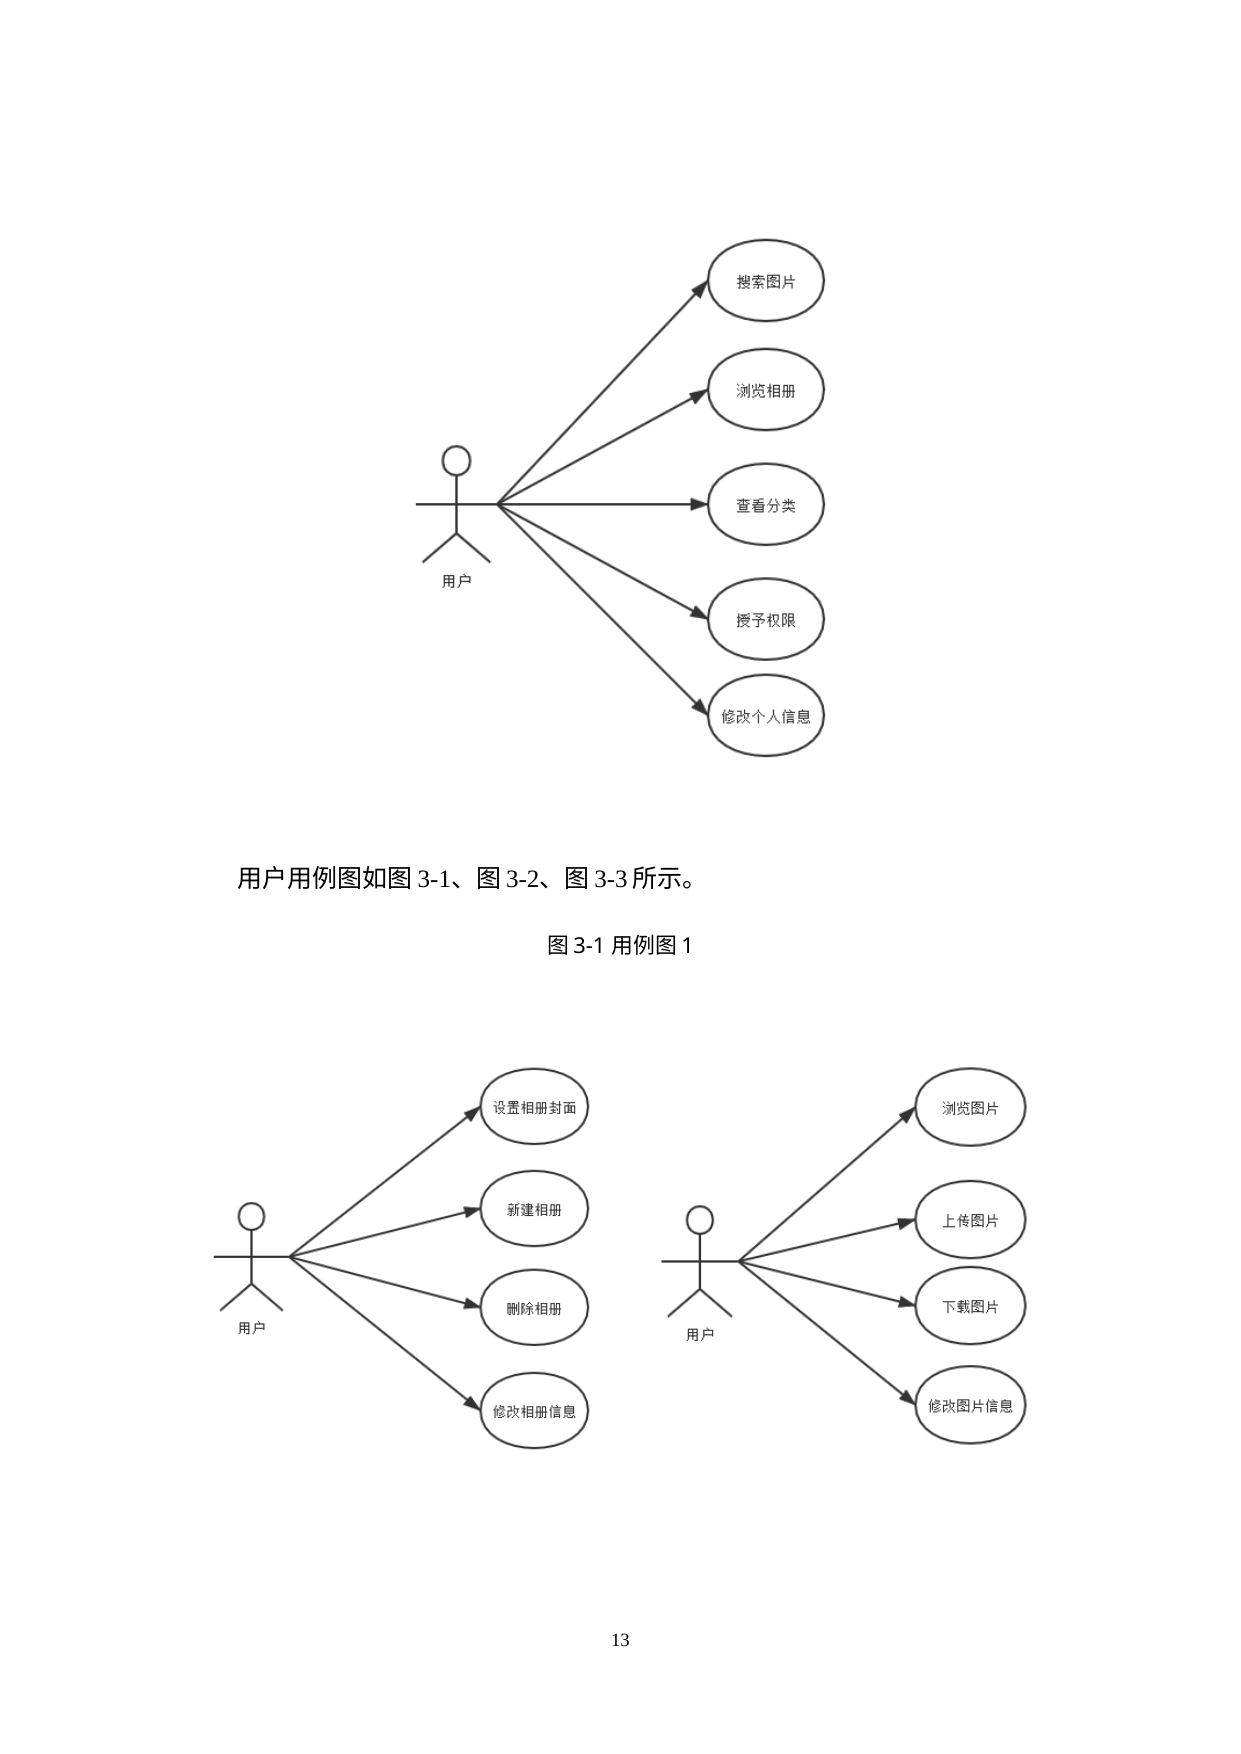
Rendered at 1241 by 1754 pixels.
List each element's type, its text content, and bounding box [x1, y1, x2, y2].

picture [634, 1042, 1053, 1471]
picture [187, 1043, 614, 1475]
picture [387, 211, 853, 785]
text 图3-1 用例图1 [187, 928, 1053, 960]
